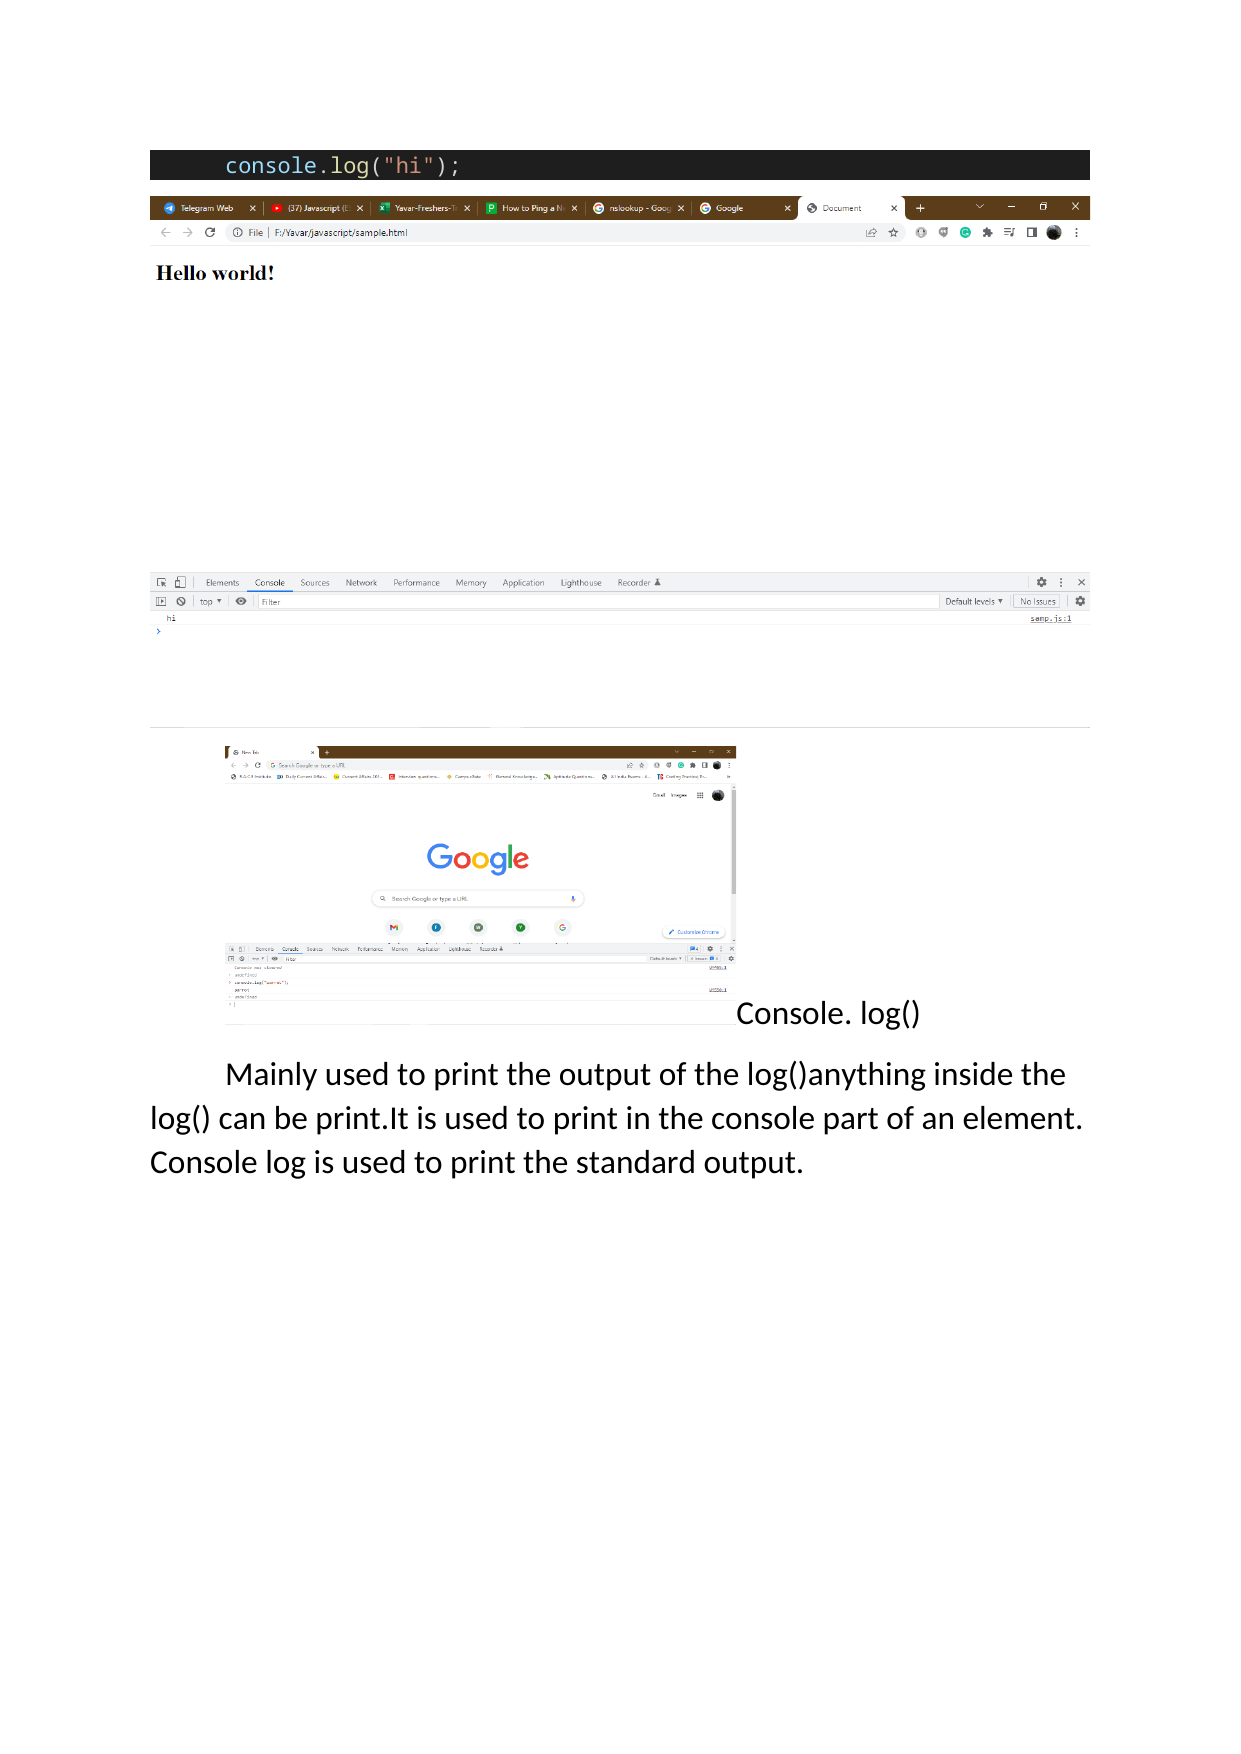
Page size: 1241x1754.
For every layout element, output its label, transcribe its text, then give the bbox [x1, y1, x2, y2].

picture [150, 196, 1091, 728]
text console.log("hi"); [150, 150, 1090, 180]
picture [225, 746, 737, 1025]
text Mainly used to print the output of the log()anything inside the log() can be print.It is used to print in the console part of an element. Console log is used to print the standard output. [150, 1053, 1090, 1181]
